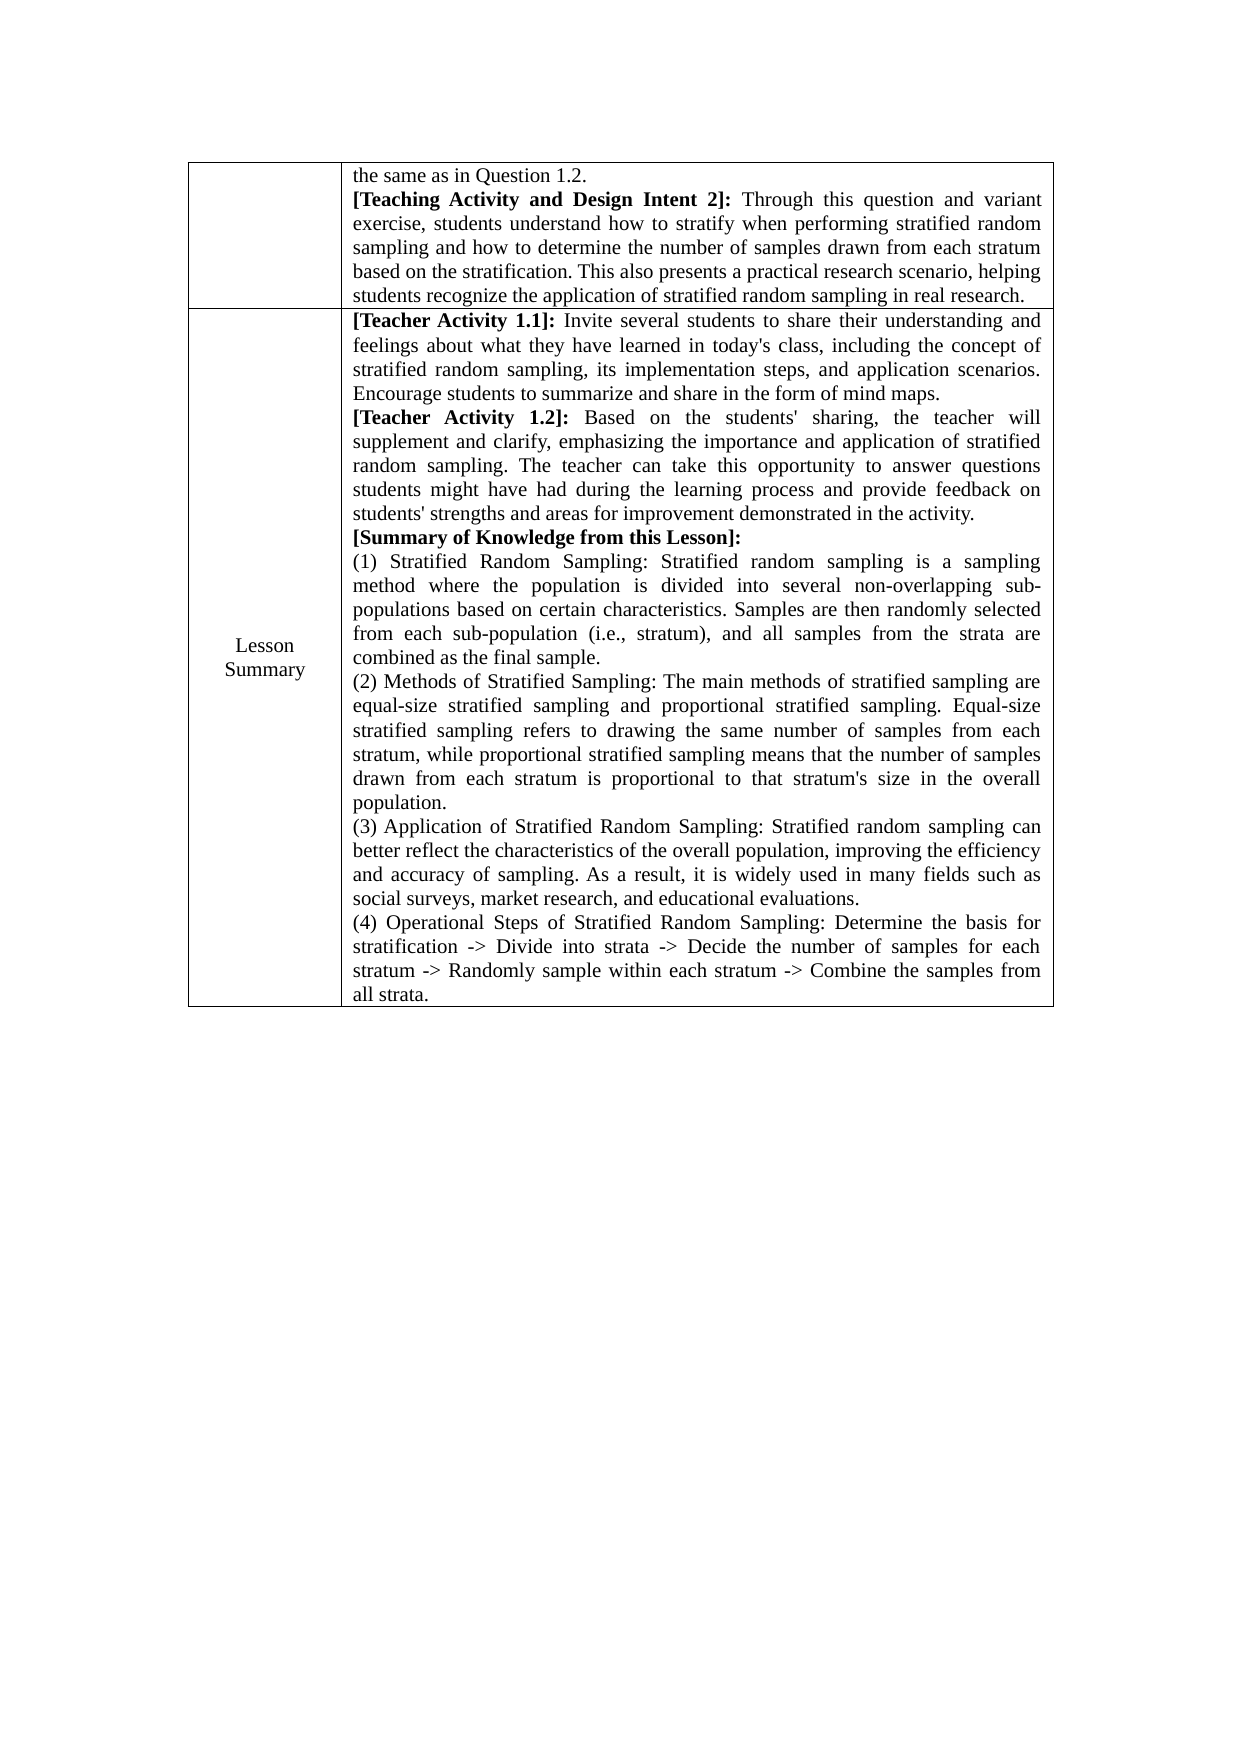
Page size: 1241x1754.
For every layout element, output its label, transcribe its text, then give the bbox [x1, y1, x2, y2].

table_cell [342, 163, 1053, 307]
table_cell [189, 163, 341, 307]
table_cell [Teacher Activity 1.1]: Invite several students to share their understanding and feelings about what they have learned in today's class, including the concept of stratified random sampling, its implementation steps, and application scenarios. Encourage students to summarize and share in the form of mind maps. [Teacher Activity 1.2]: Based on the students' sharing, the teacher will supplement and clarify, emphasizing the importance and application of stratified random sampling. The teacher can take this opportunity to answer questions students might have had during the learning process and provide feedback on students' strengths and areas for improvement demonstrated in the activity. [Summary of Knowledge from this Lesson]: (1) Stratified Random Sampling: Stratified random sampling is a sampling method where the population is divided into several non-overlapping sub-populations based on certain characteristics. Samples are then randomly selected from each sub-population (i.e., stratum), and all samples from the strata are combined as the final sample. (2) Methods of Stratified Sampling: The main methods of stratified sampling are equal-size stratified sampling and proportional stratified sampling. Equal-size stratified sampling refers to drawing the same number of samples from each stratum, while proportional stratified sampling means that the number of samples drawn from each stratum is proportional to that stratum's size in the overall population. (3) Application of Stratified Random Sampling: Stratified random sampling can better reflect the characteristics of the overall population, improving the efficiency and accuracy of sampling. As a result, it is widely used in many fields such as social surveys, market research, and educational evaluations. (4) Operational Steps of Stratified Random Sampling: Determine the basis for stratification -> Divide into strata -> Decide the number of samples for each stratum -> Randomly sample within each stratum -> Combine the samples from all strata. [342, 309, 1053, 1006]
table_cell Lesson Summary [189, 309, 341, 1006]
